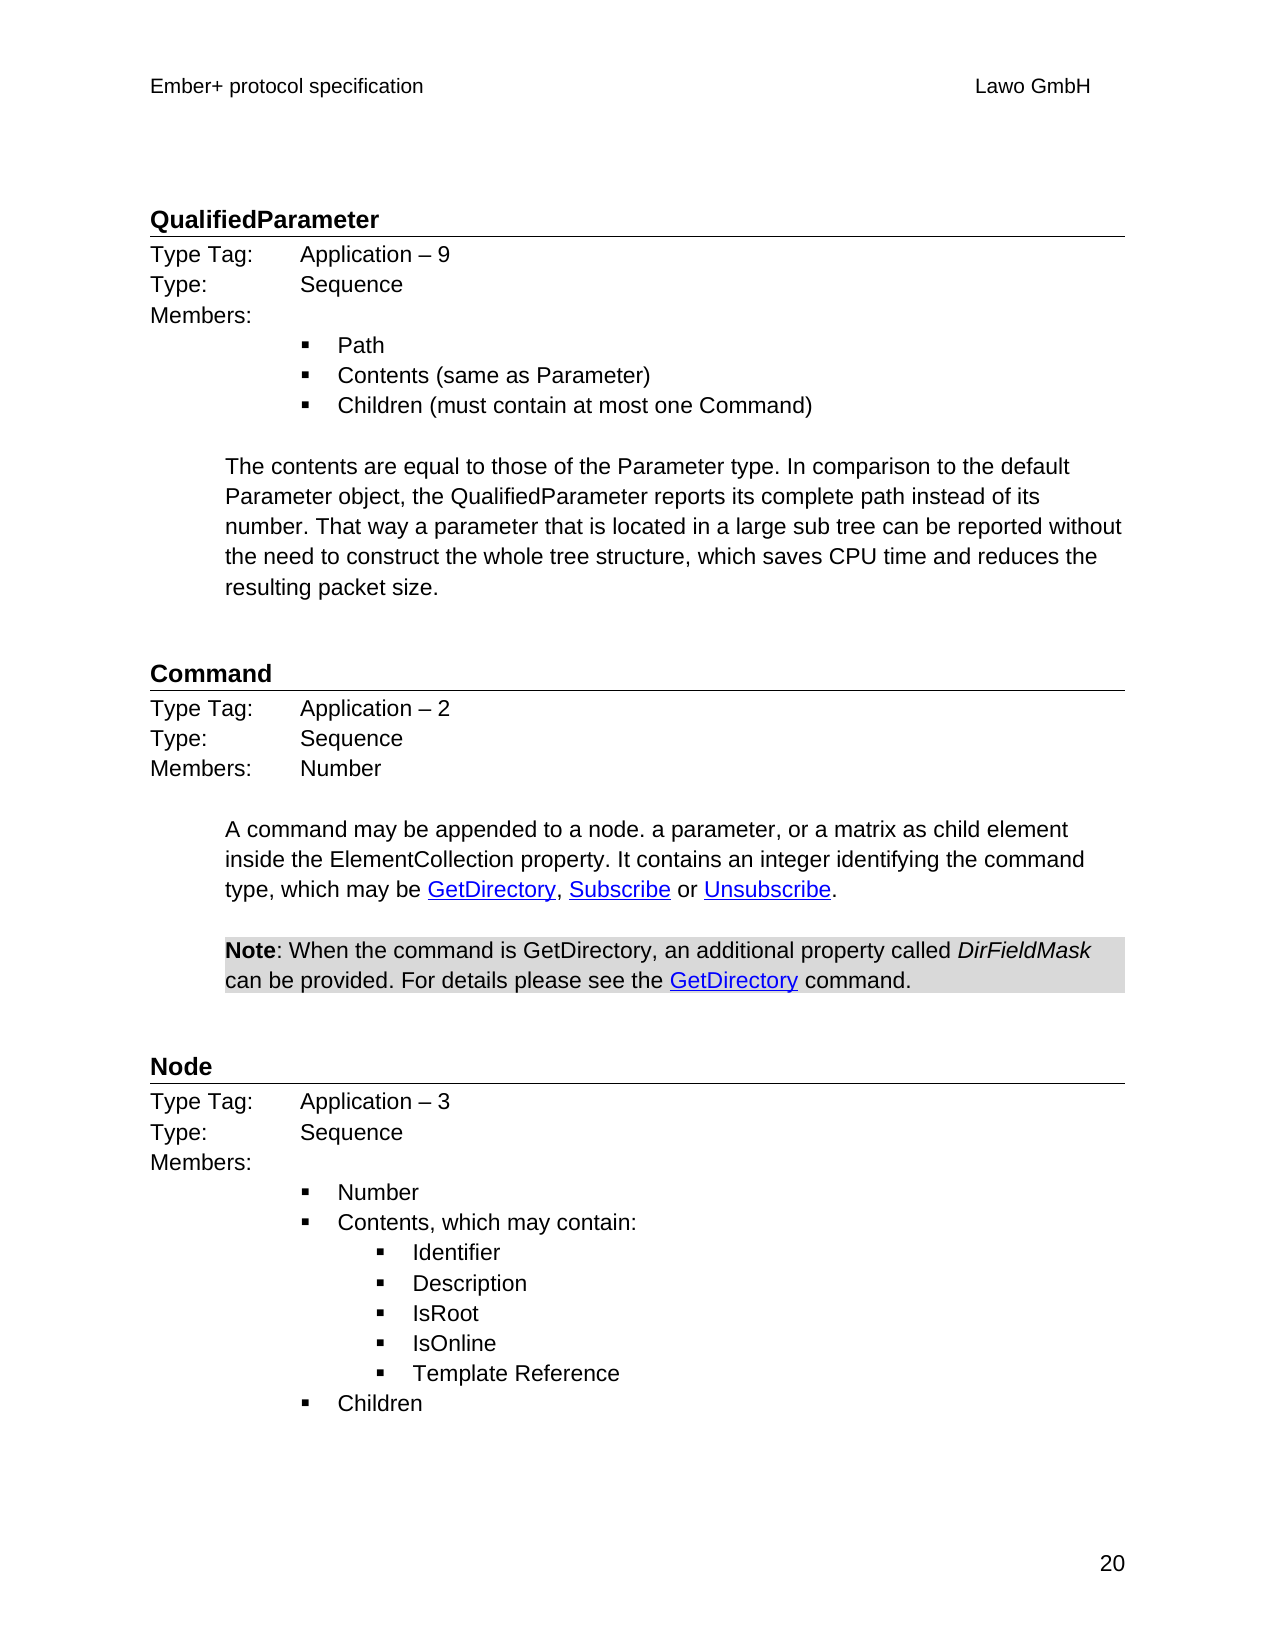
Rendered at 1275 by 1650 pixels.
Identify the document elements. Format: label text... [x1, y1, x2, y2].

text Members: [150, 302, 1125, 328]
text Type Tag: Application – 2 [150, 695, 1125, 721]
list Description [375, 1269, 1125, 1296]
list Path [300, 332, 1125, 358]
text The contents are equal to those of the Parameter type. In comparison to the default Parameter object, the QualifiedParameter reports its complete path instead of its number. That way a parameter that is located in a large sub tree can be reported without the need to construct the whole tree structure, which saves CPU time and reduces the resulting packet size. [225, 453, 1125, 600]
subtitle Command [150, 659, 1125, 690]
text Type: Sequence [150, 271, 1125, 298]
list IsRoot [375, 1300, 1125, 1326]
text Type Tag: Application – 3 [150, 1088, 1125, 1115]
text Type: Sequence [150, 1118, 1125, 1145]
subtitle Node [150, 1052, 1125, 1083]
list IsOnline [375, 1330, 1125, 1356]
list Template Reference [375, 1360, 1125, 1387]
list Identifier [375, 1239, 1125, 1266]
text Note: When the command is GetDirectory, an additional property called DirFieldMask can be provided. For details please see the GetDirectory command. [225, 937, 1125, 993]
list Children (must contain at most one Command) [300, 392, 1125, 419]
text A command may be appended to a node. a parameter, or a matrix as child element inside the ElementCollection property. It contains an integer identifying the command type, which may be GetDirectory, Subscribe or Unsubscribe. [225, 816, 1125, 903]
text Type Tag: Application – 9 [150, 241, 1125, 268]
list Contents (same as Parameter) [300, 362, 1125, 388]
list Contents, which may contain: [300, 1209, 1125, 1236]
subtitle QualifiedParameter [150, 205, 1125, 236]
text Members: Number [150, 755, 1125, 782]
list Children [300, 1390, 1125, 1417]
text Type: Sequence [150, 725, 1125, 752]
text Members: [150, 1149, 1125, 1175]
list Number [300, 1179, 1125, 1205]
